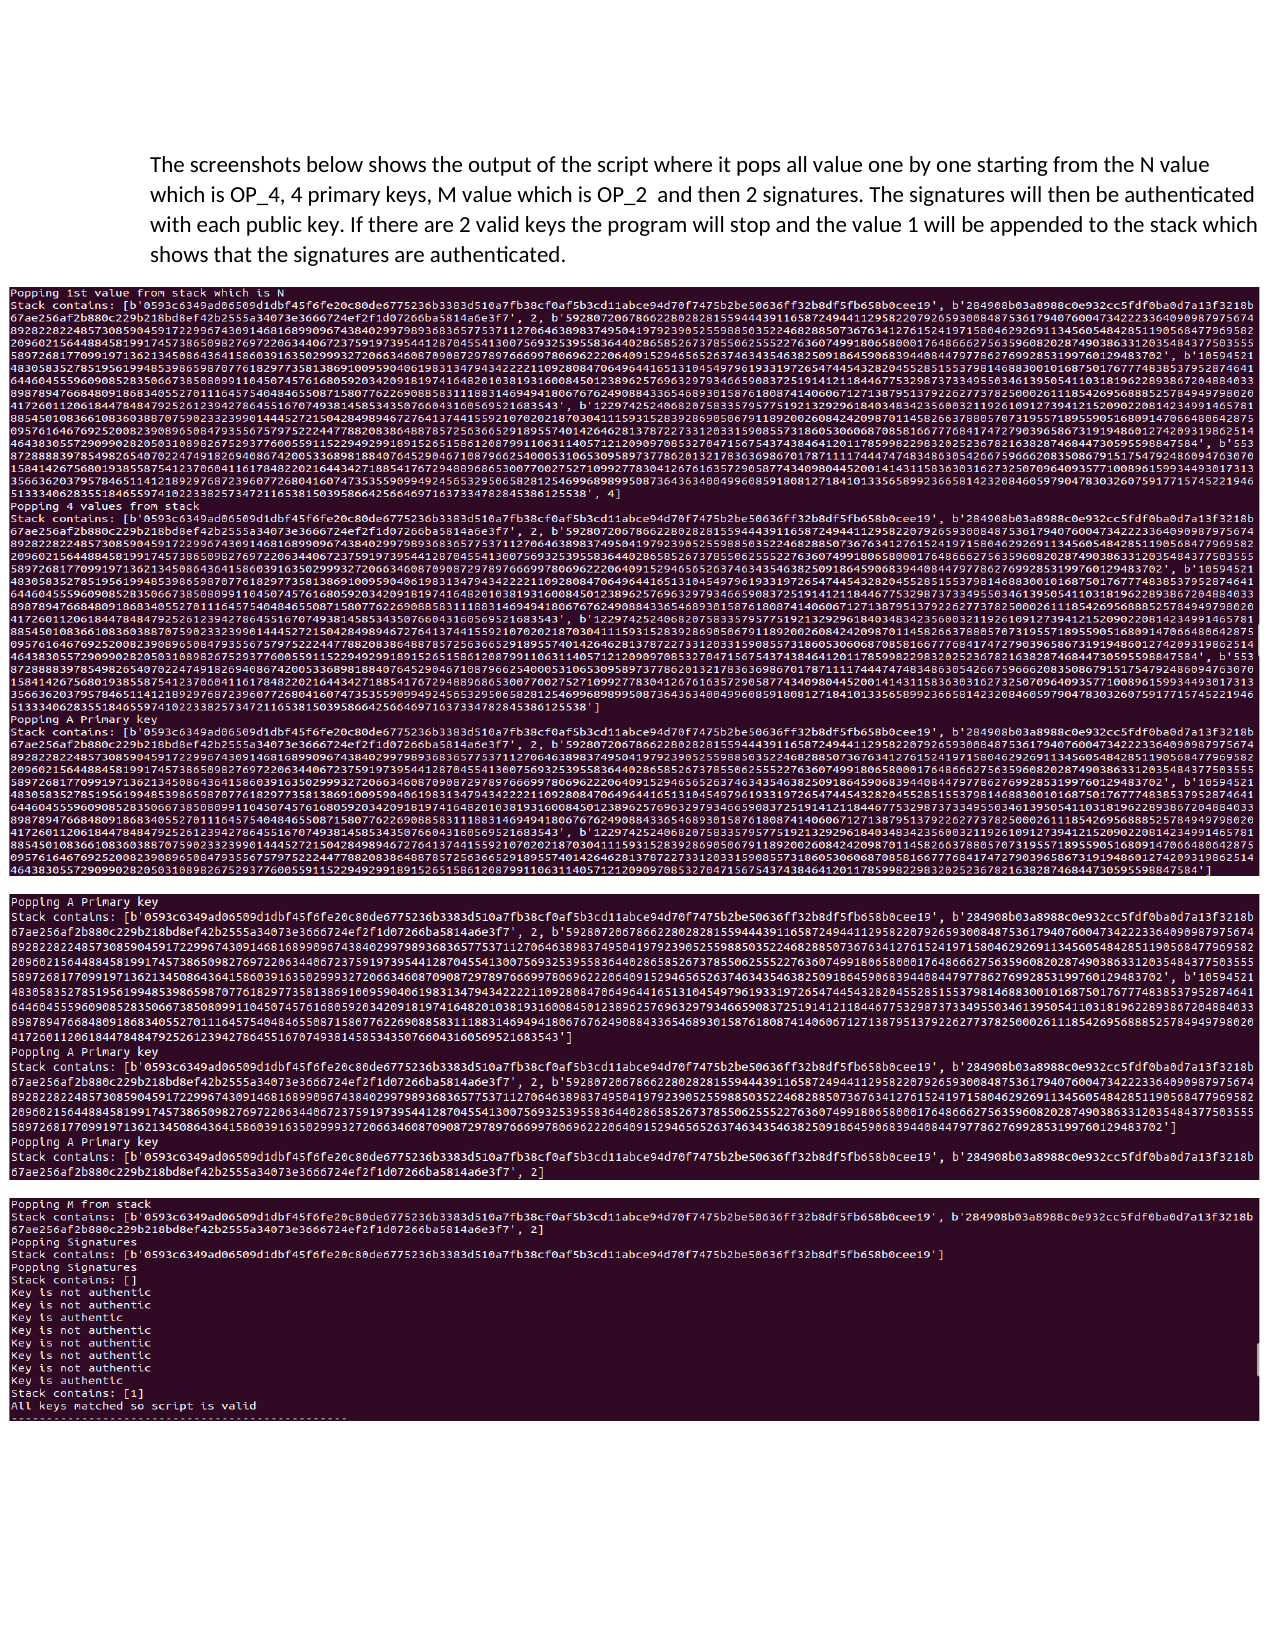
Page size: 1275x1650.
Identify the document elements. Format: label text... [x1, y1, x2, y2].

picture [9, 287, 1260, 876]
picture [9, 1198, 1260, 1421]
picture [9, 894, 1260, 1180]
text The screenshots below shows the output of the script where it pops all value one by one starting from the N value which is OP_4, 4 primary keys, M value which is OP_2 and then 2 signatures. The signatures will then be authenticated with each public key. If there are 2 valid keys the program will stop and the value 1 will be appended to the stack which shows that the signatures are authenticated. [150, 150, 1266, 269]
